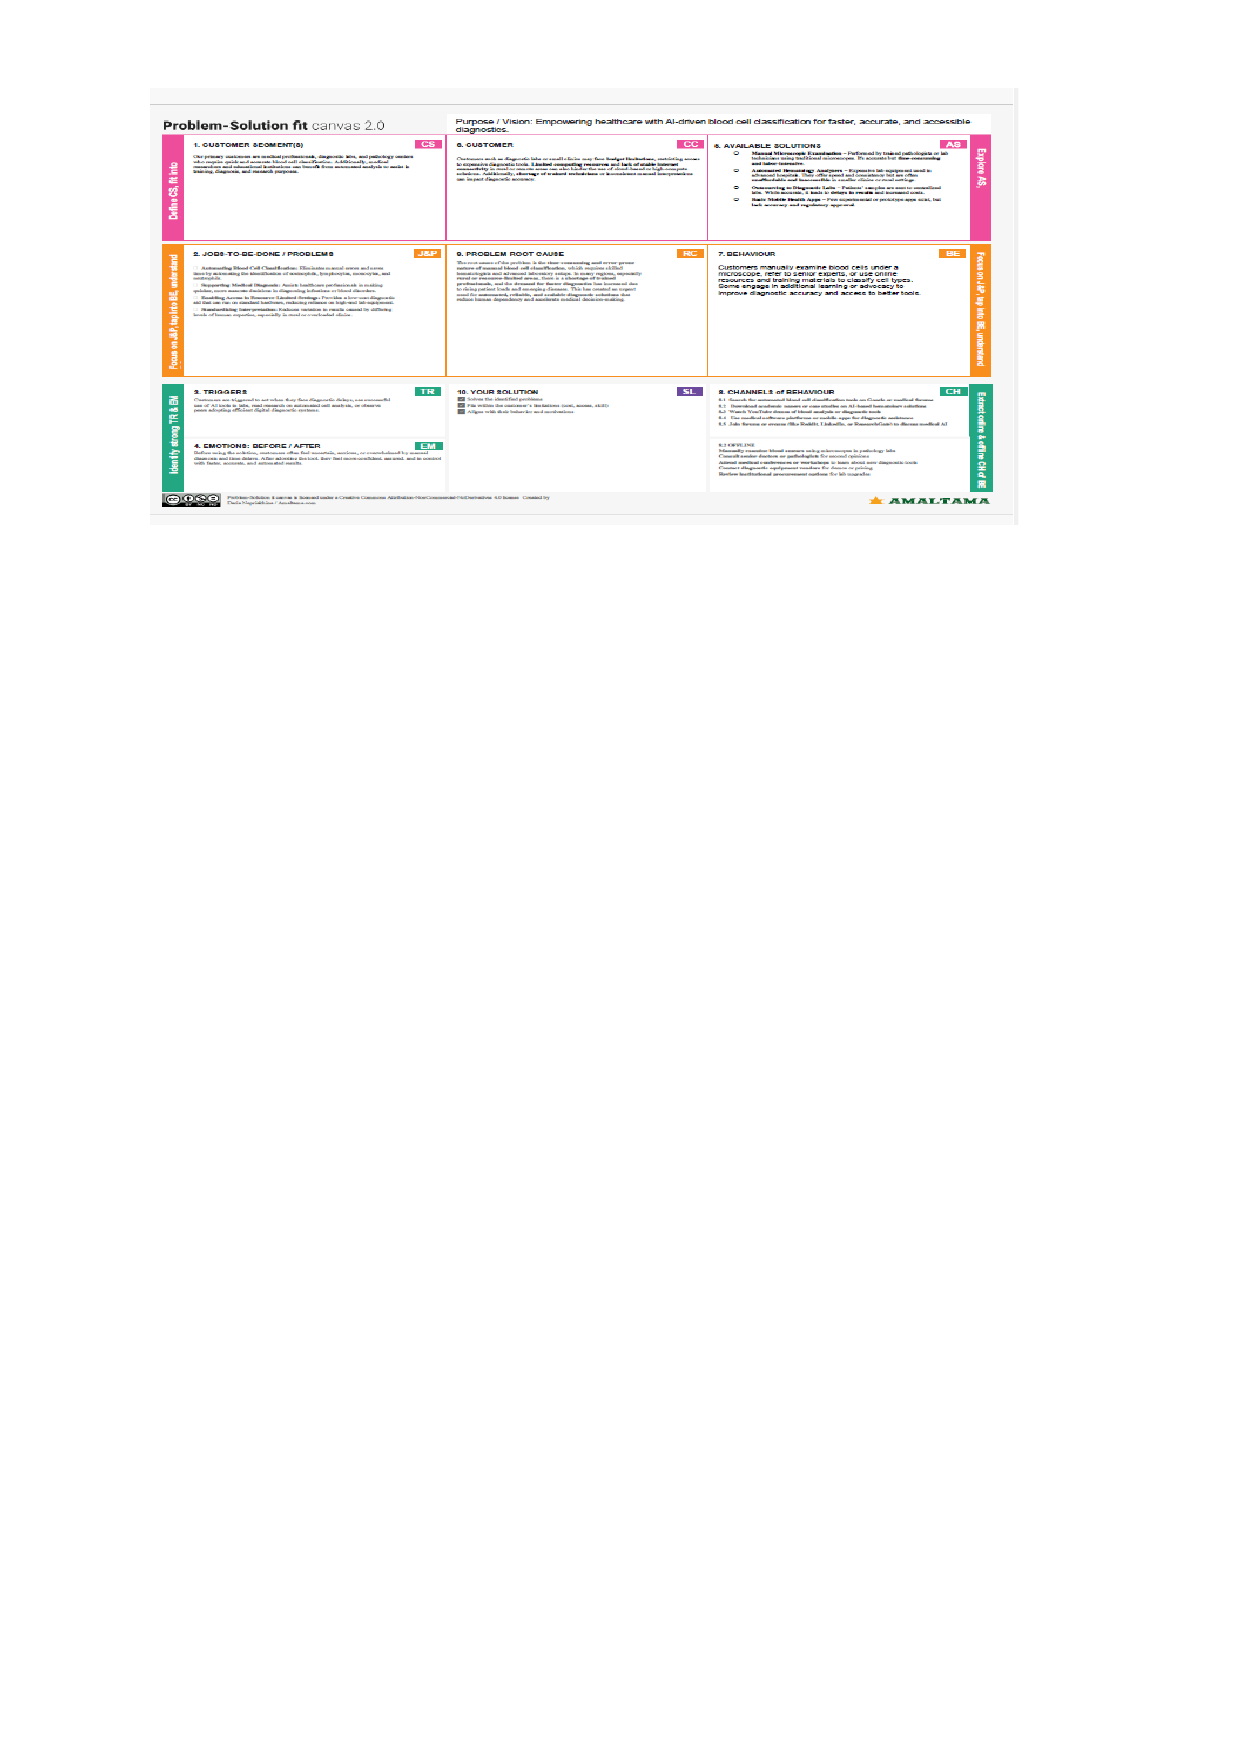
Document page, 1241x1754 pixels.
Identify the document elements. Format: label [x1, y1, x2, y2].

picture [150, 88, 1019, 525]
